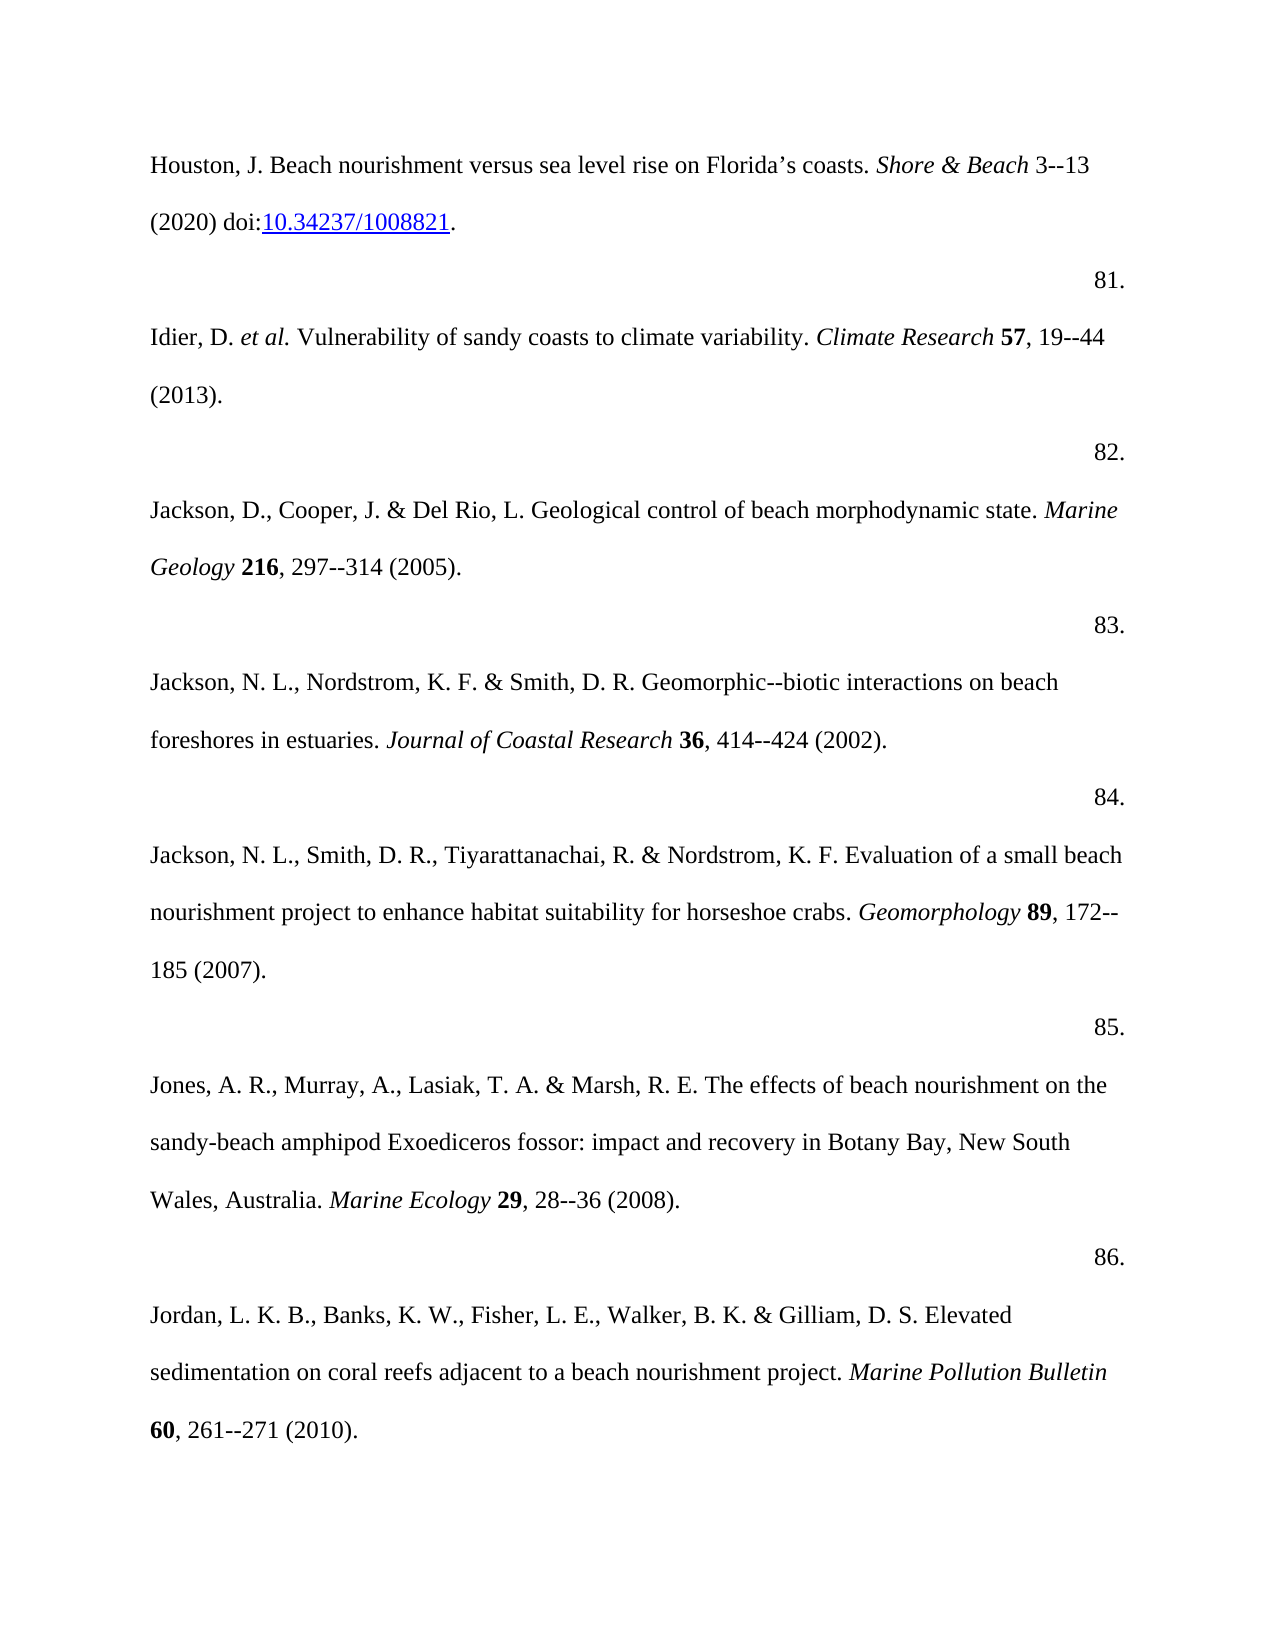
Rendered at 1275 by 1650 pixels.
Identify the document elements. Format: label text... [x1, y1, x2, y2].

text 85. [150, 1012, 1125, 1041]
text 81. [150, 265, 1125, 294]
text 82. [150, 437, 1125, 466]
text Jones, A. R., Murray, A., Lasiak, T. A. & Marsh, R. E. The effects of beach nourishment on the sandy-beach amphipod Exoediceros fossor: impact and recovery in Botany Bay, New South Wales, Australia. Marine Ecology 29, 28--36 (2008). [150, 1070, 1125, 1214]
text Jordan, L. K. B., Banks, K. W., Fisher, L. E., Walker, B. K. & Gilliam, D. S. Elevated sedimentation on coral reefs adjacent to a beach nourishment project. Marine Pollution Bulletin 60, 261--271 (2010). [150, 1300, 1125, 1444]
text Jackson, D., Cooper, J. & Del Rio, L. Geological control of beach morphodynamic state. Marine Geology 216, 297--314 (2005). [150, 495, 1125, 581]
text 84. [150, 782, 1125, 811]
text Jackson, N. L., Nordstrom, K. F. & Smith, D. R. Geomorphic--biotic interactions on beach foreshores in estuaries. Journal of Coastal Research 36, 414--424 (2002). [150, 667, 1125, 754]
text 83. [150, 610, 1125, 639]
text Houston, J. Beach nourishment versus sea level rise on Florida’s coasts. Shore & Beach 3--13 (2020) doi:10.34237/1008821. [150, 150, 1125, 236]
text Jackson, N. L., Smith, D. R., Tiyarattanachai, R. & Nordstrom, K. F. Evaluation of a small beach nourishment project to enhance habitat suitability for horseshoe crabs. Geomorphology 89, 172--185 (2007). [150, 840, 1125, 984]
text Idier, D. et al. Vulnerability of sandy coasts to climate variability. Climate Research 57, 19--44 (2013). [150, 322, 1125, 409]
text 86. [150, 1242, 1125, 1271]
